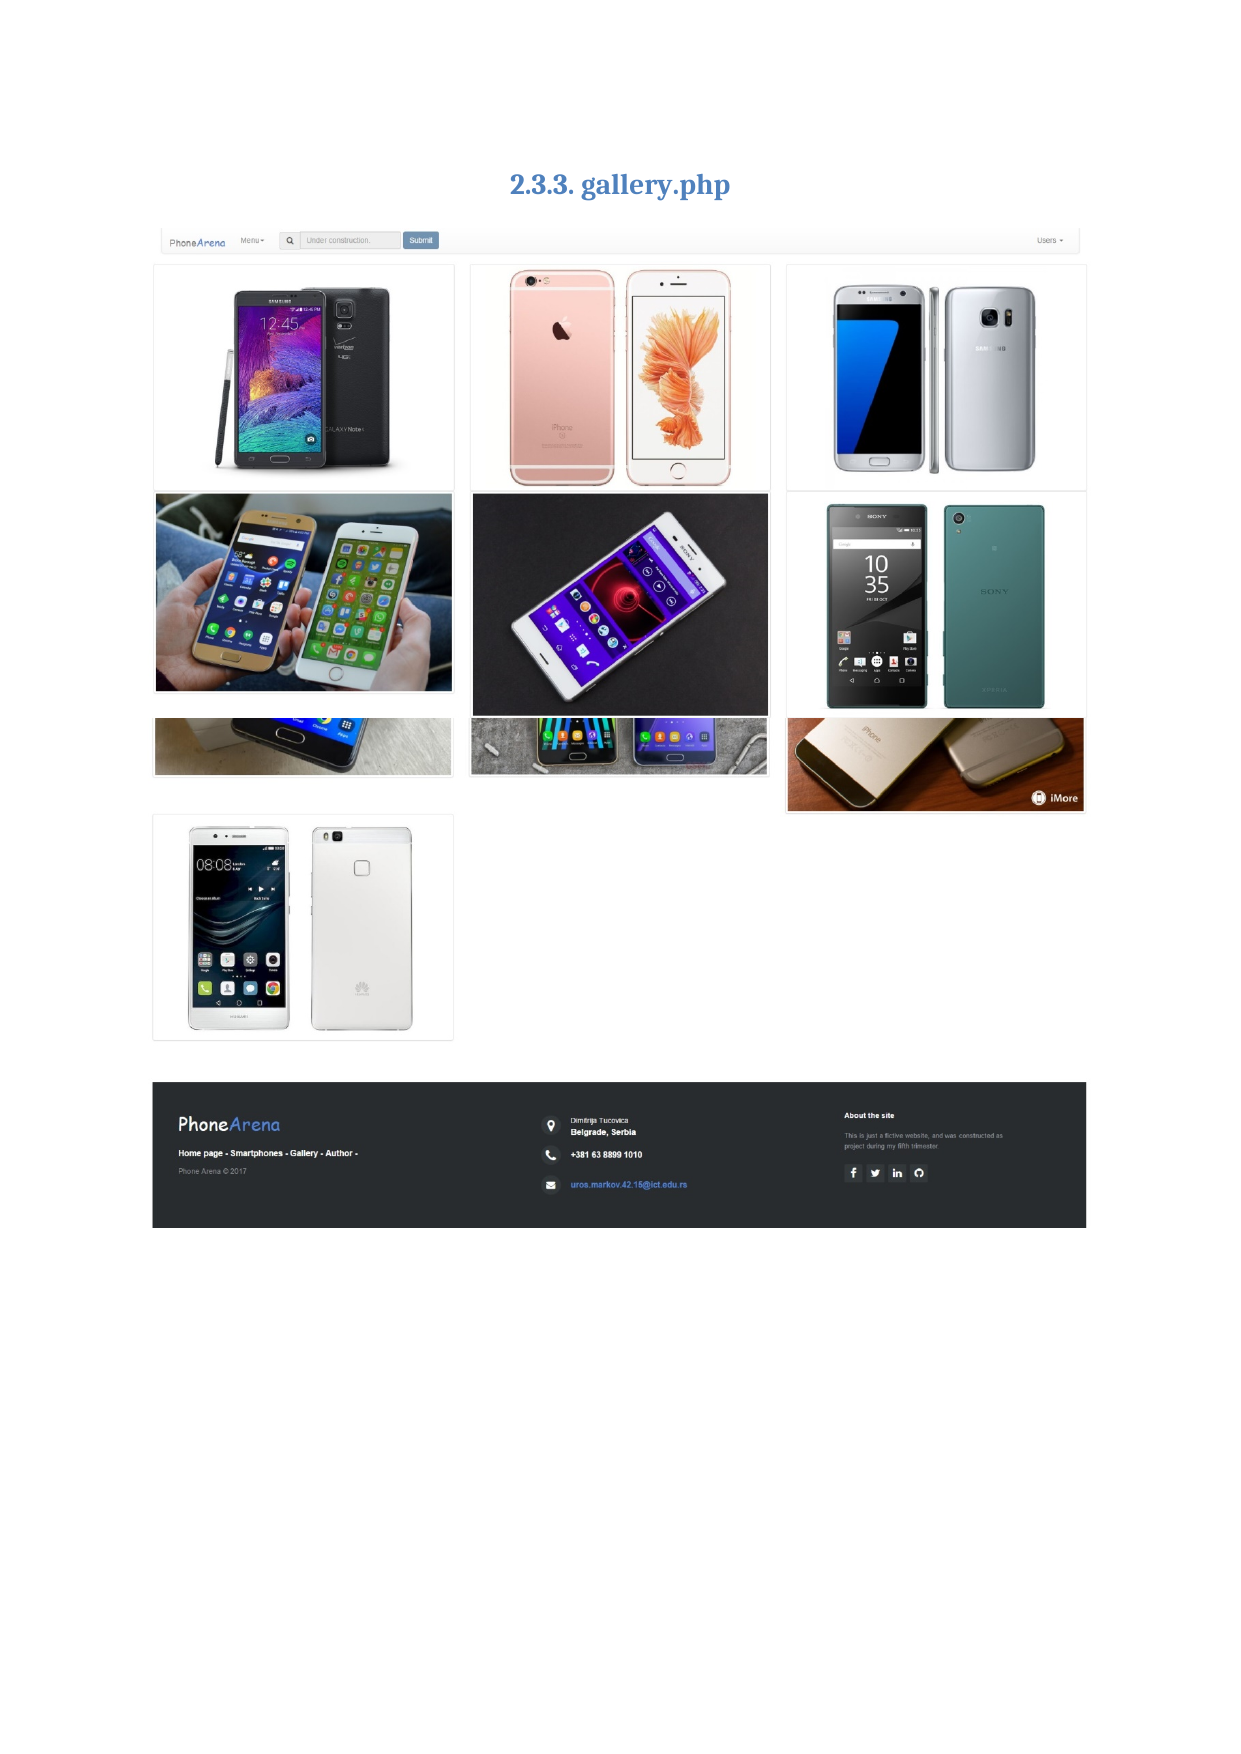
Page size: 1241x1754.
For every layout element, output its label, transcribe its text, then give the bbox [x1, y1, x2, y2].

subtitle 2.3.3. gallery.php [148, 168, 1093, 202]
picture [147, 228, 1093, 1228]
